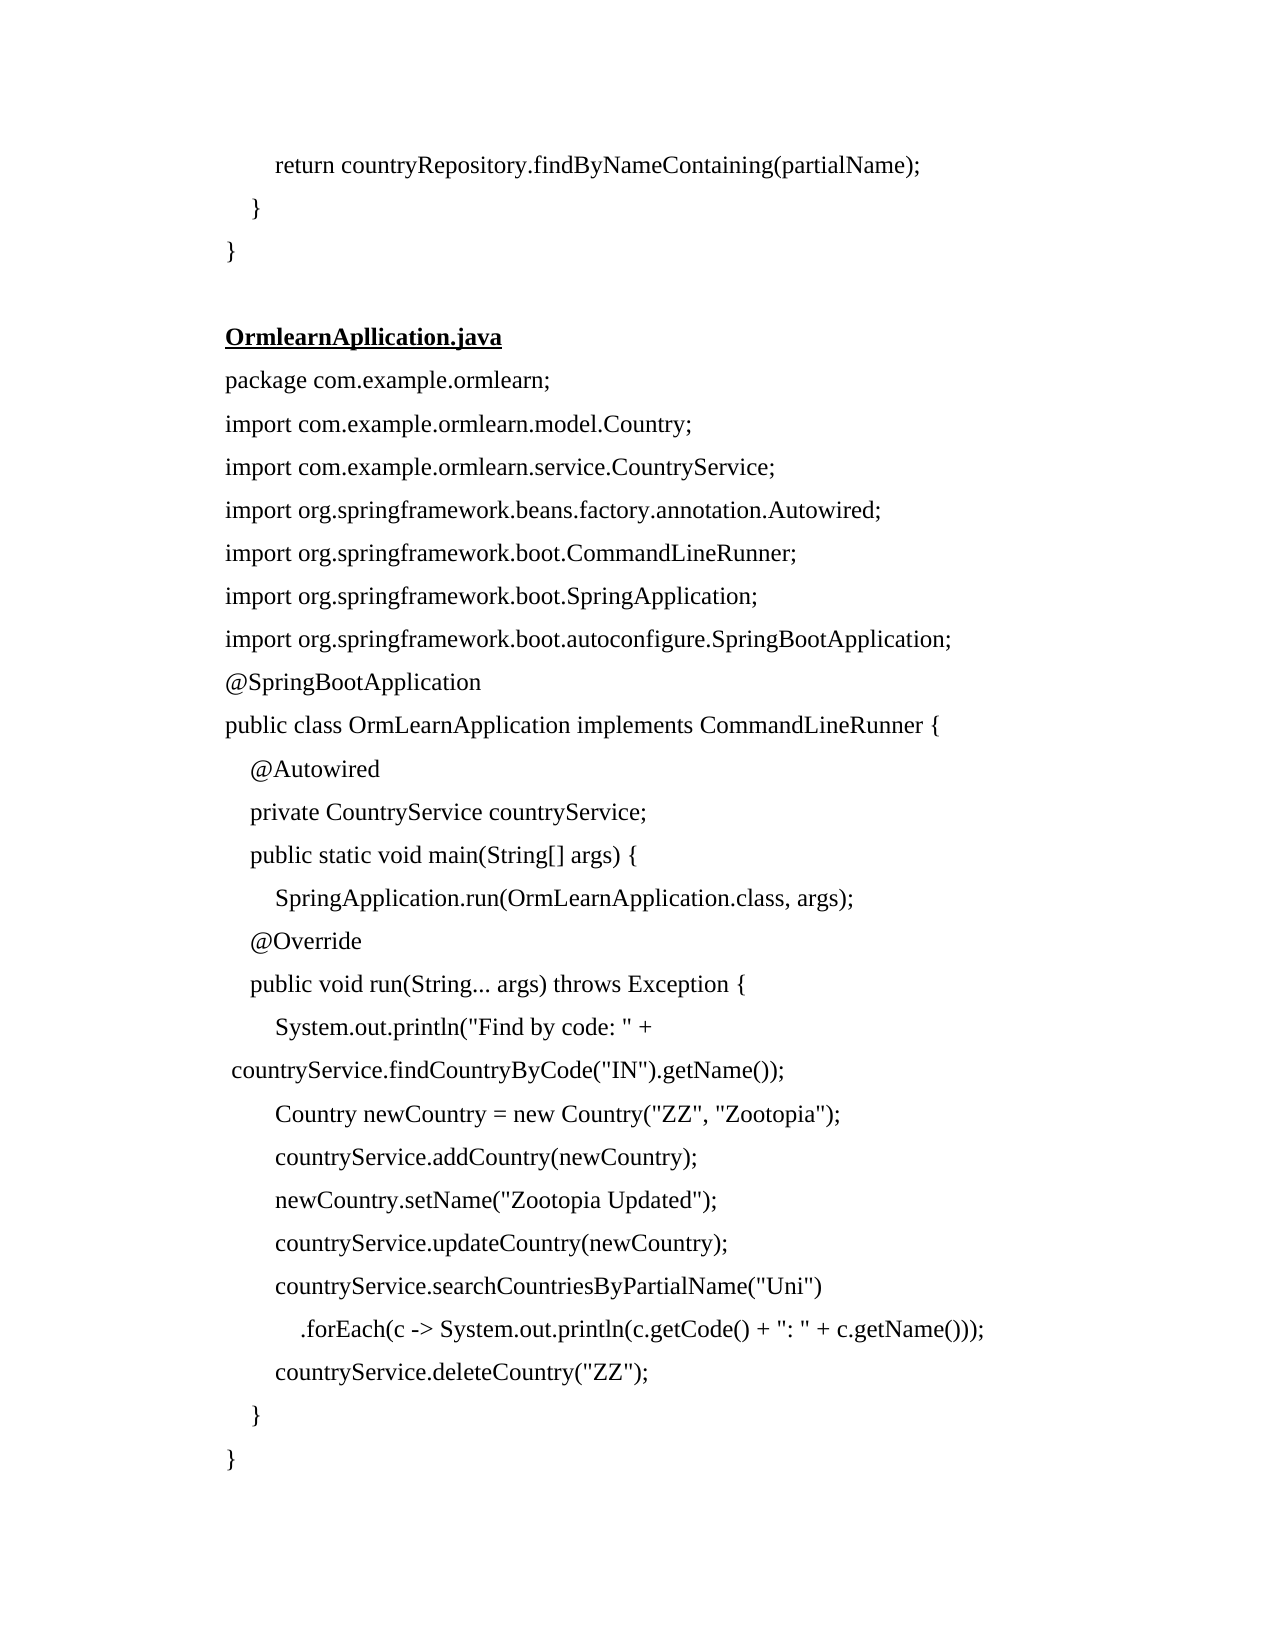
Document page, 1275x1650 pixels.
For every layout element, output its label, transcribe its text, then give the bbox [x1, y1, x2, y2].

list } [225, 1401, 1125, 1429]
list } [225, 1444, 1125, 1472]
list package com.example.ormlearn; [225, 366, 1125, 394]
list public class OrmLearnApplication implements CommandLineRunner { [225, 711, 1125, 739]
list return countryRepository.findByNameContaining(partialName); [225, 150, 1125, 179]
list @Autowired [225, 754, 1125, 782]
list OrmlearnApllication.java [225, 322, 1125, 351]
list countryService.deleteCountry("ZZ"); [225, 1357, 1125, 1386]
list public void run(String... args) throws Exception { [225, 969, 1125, 998]
list import org.springframework.beans.factory.annotation.Autowired; [225, 495, 1125, 524]
list System.out.println("Find by code: " + [225, 1012, 1125, 1041]
list Country newCountry = new Country("ZZ", "Zootopia"); [225, 1099, 1125, 1127]
list } [225, 193, 1125, 222]
list @Override [225, 926, 1125, 955]
list public static void main(String[] args) { [225, 840, 1125, 869]
list import org.springframework.boot.SpringApplication; [225, 581, 1125, 610]
list countryService.updateCountry(newCountry); [225, 1228, 1125, 1257]
list import org.springframework.boot.CommandLineRunner; [225, 538, 1125, 567]
list import org.springframework.boot.autoconfigure.SpringBootApplication; [225, 624, 1125, 653]
list countryService.searchCountriesByPartialName("Uni") [225, 1271, 1125, 1300]
list } [225, 236, 1125, 265]
list import com.example.ormlearn.model.Country; [225, 409, 1125, 437]
list .forEach(c -> System.out.println(c.getCode() + ": " + c.getName())); [225, 1314, 1125, 1343]
list @SpringBootApplication [225, 667, 1125, 696]
list private CountryService countryService; [225, 797, 1125, 826]
list newCountry.setName("Zootopia Updated"); [225, 1185, 1125, 1214]
list SpringApplication.run(OrmLearnApplication.class, args); [225, 883, 1125, 912]
list countryService.findCountryByCode("IN").getName()); [225, 1056, 1125, 1084]
list countryService.addCountry(newCountry); [225, 1142, 1125, 1171]
list import com.example.ormlearn.service.CountryService; [225, 452, 1125, 481]
